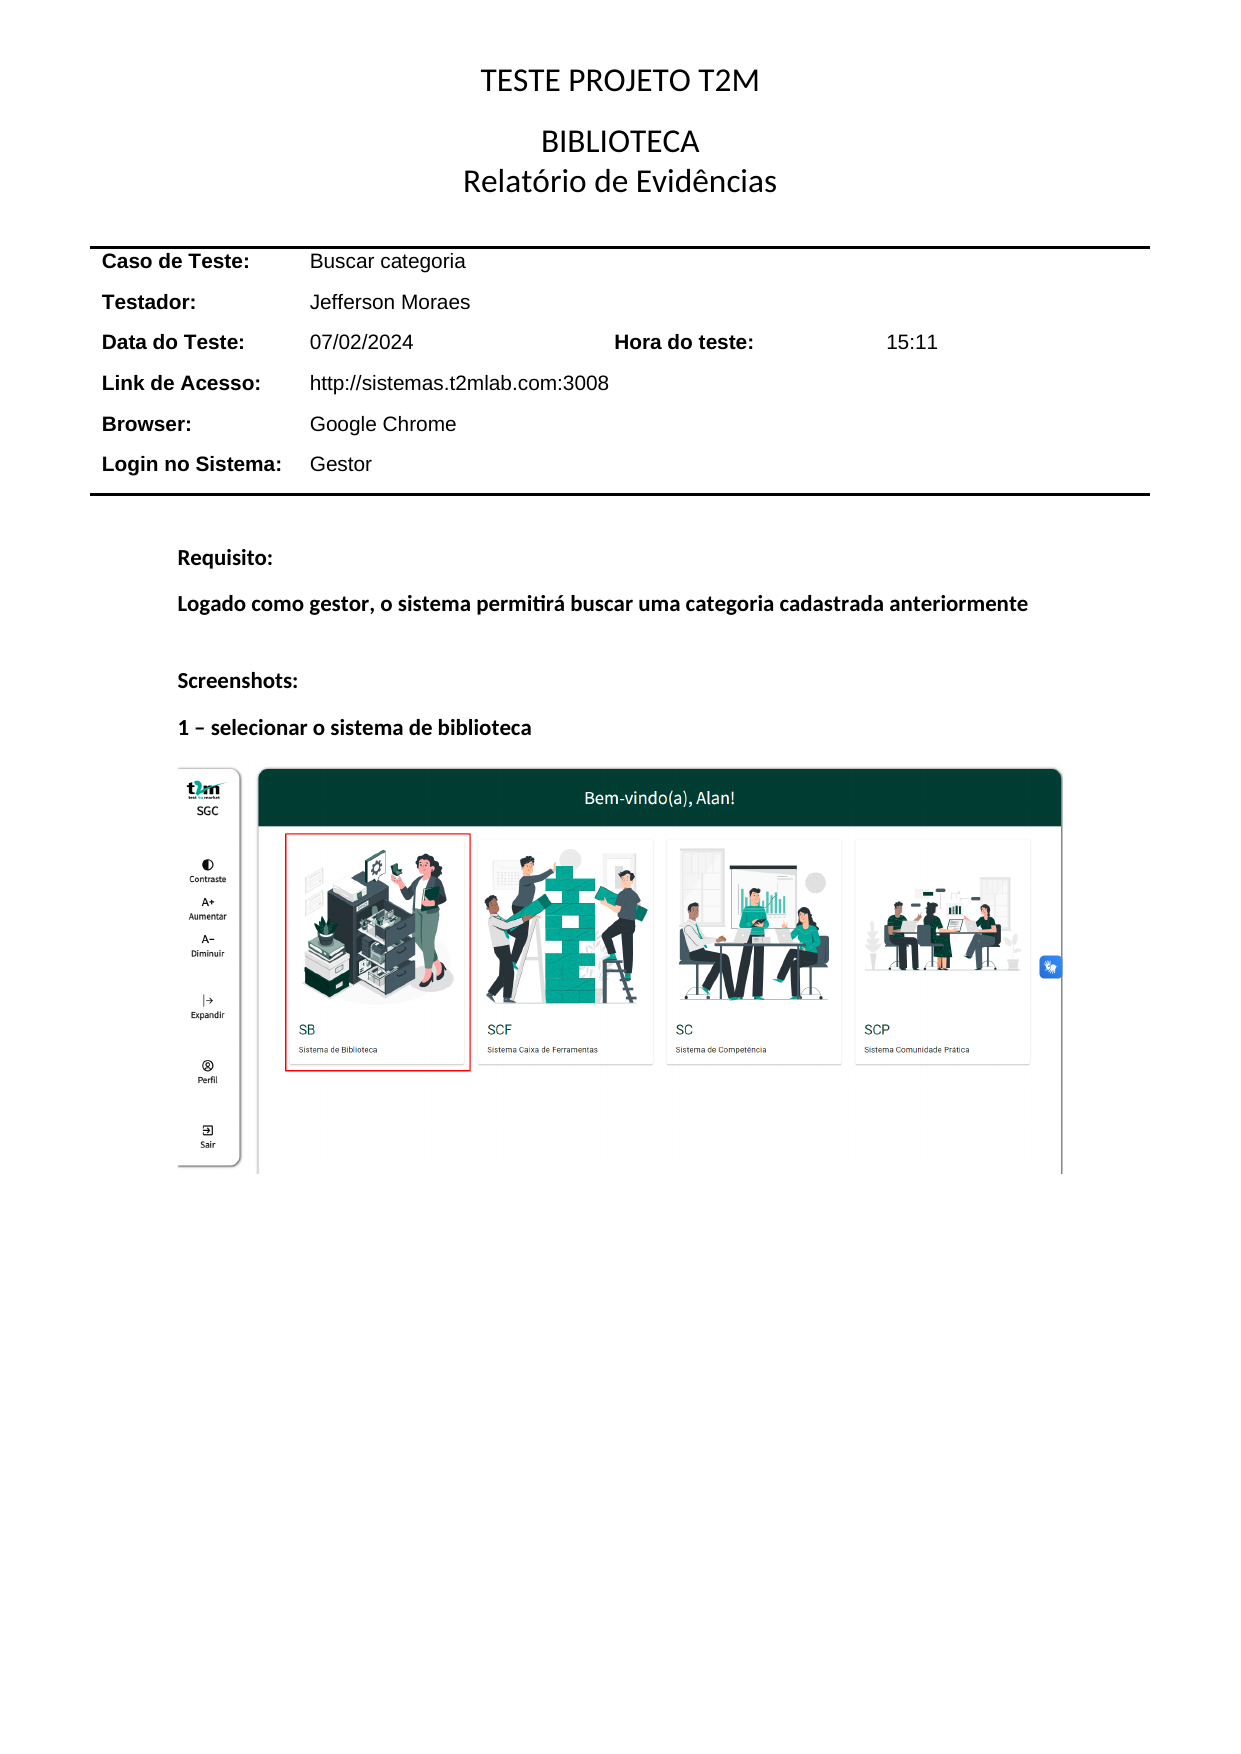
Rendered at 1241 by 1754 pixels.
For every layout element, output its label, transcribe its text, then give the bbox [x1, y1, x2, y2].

table_cell Testador: [90, 290, 298, 330]
table_cell 07/02/2024 [298, 330, 603, 371]
table_cell 15:11 [875, 330, 1150, 371]
table_header Buscar categoria [298, 249, 1150, 289]
text Logado como gestor, o sistema permitirá buscar uma categoria cadastrada anteriormente [177, 589, 1063, 648]
table_cell Gestor [298, 452, 1150, 493]
table_cell Jefferson Moraes [298, 290, 1150, 330]
picture [177, 760, 1063, 1174]
table_cell Browser: [90, 411, 298, 452]
table_cell Data do Teste: [90, 330, 298, 371]
text Screenshots: [177, 667, 1063, 695]
text Requisito: [177, 543, 1063, 571]
table_cell Link de Acesso: [90, 371, 298, 411]
table_header Caso de Teste: [90, 249, 298, 289]
table_cell http://sistemas.t2mlab.com:3008 [298, 371, 1150, 411]
table_cell Hora do teste: [603, 330, 875, 371]
table_cell Google Chrome [298, 411, 1150, 452]
text 1 – selecionar o sistema de biblioteca [177, 713, 1063, 742]
table_cell Login no Sistema: [90, 452, 298, 493]
